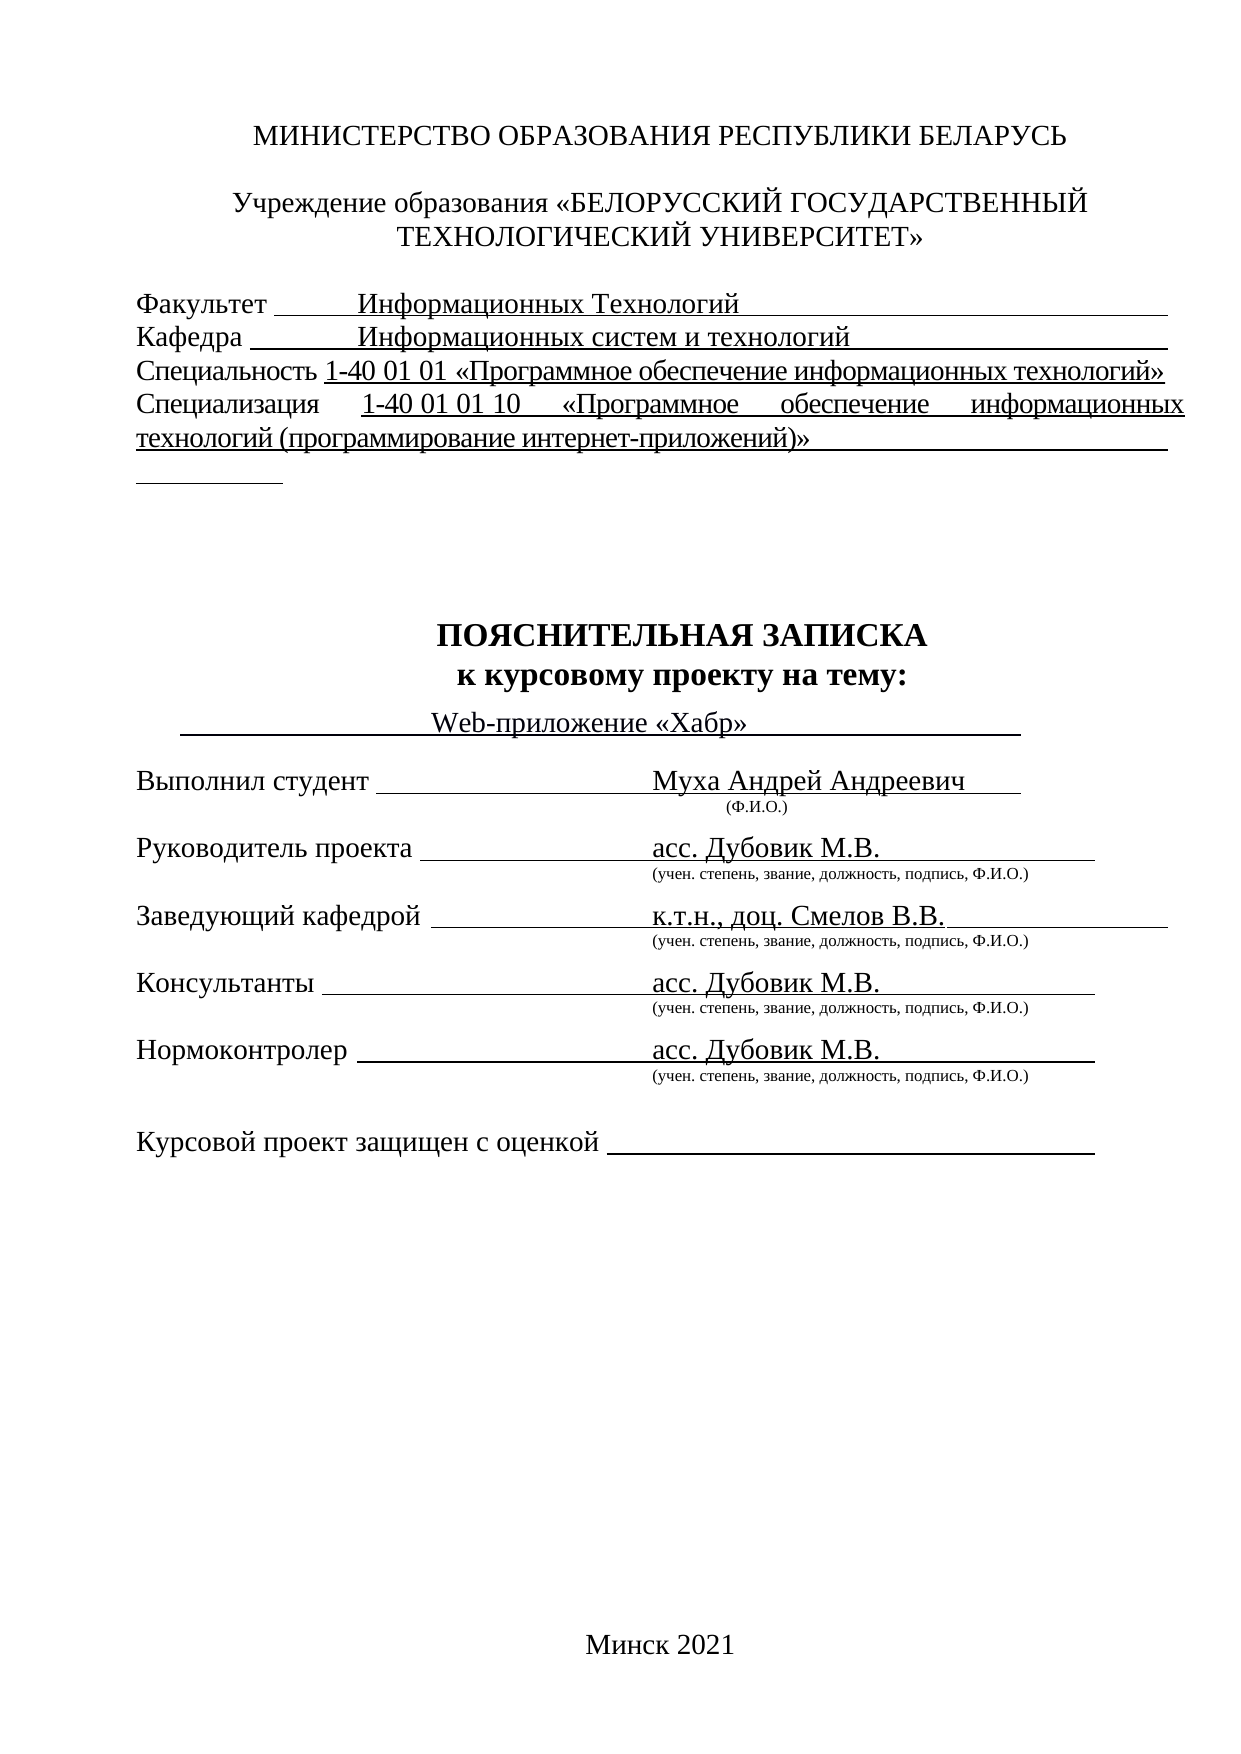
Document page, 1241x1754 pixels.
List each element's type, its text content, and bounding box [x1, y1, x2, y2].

text (учен. степень, звание, должность, подпись, Ф.И.О.) [652, 931, 1184, 965]
text Web-приложение «Хабр» [136, 705, 1184, 738]
text ПОЯСНИТЕЛЬНАЯ ЗАПИСКА [136, 616, 1184, 654]
text (учен. степень, звание, должность, подпись, Ф.И.О.) [652, 864, 1184, 898]
text к курсовому проекту на тему: [136, 654, 1184, 692]
text Руководитель проекта асс. Дубовик М.В. [136, 831, 1184, 864]
text Нормоконтролер асс. Дубовик М.В. [136, 1032, 1184, 1065]
text Курсовой проект защищен с оценкой [136, 1124, 1184, 1157]
text Консультанты асс. Дубовик М.В. [136, 965, 1184, 998]
text Специальность 1-40 01 01 «Программное обеспечение информационных технологий» [136, 353, 1184, 386]
text Факультет Информационных Технологий [136, 286, 1184, 319]
text (Ф.И.О.) [652, 797, 1184, 831]
text МИНИСТЕРСТВО ОБРАЗОВАНИЯ РЕСПУБЛИКИ БЕЛАРУСЬ [136, 118, 1184, 152]
text Кафедра Информационных систем и технологий [136, 319, 1184, 353]
text Учреждение образования «БЕЛОРУССКИЙ ГОСУДАРСТВЕННЫЙ ТЕХНОЛОГИЧЕСКИЙ УНИВЕРСИТЕТ» [136, 185, 1184, 252]
text Выполнил студент Муха Андрей Андреевич [136, 763, 1184, 797]
text (учен. степень, звание, должность, подпись, Ф.И.О.) [652, 1065, 1184, 1099]
text (учен. степень, звание, должность, подпись, Ф.И.О.) [652, 998, 1184, 1032]
text Заведующий кафедрой к.т.н., доц. Смелов В.В. [136, 898, 1184, 931]
text Специализация 1-40 01 01 10 «Программное обеспечение информационных технологий (программирование интернет-приложений)» [136, 386, 1184, 487]
text Минск 2021 [136, 1627, 1184, 1661]
